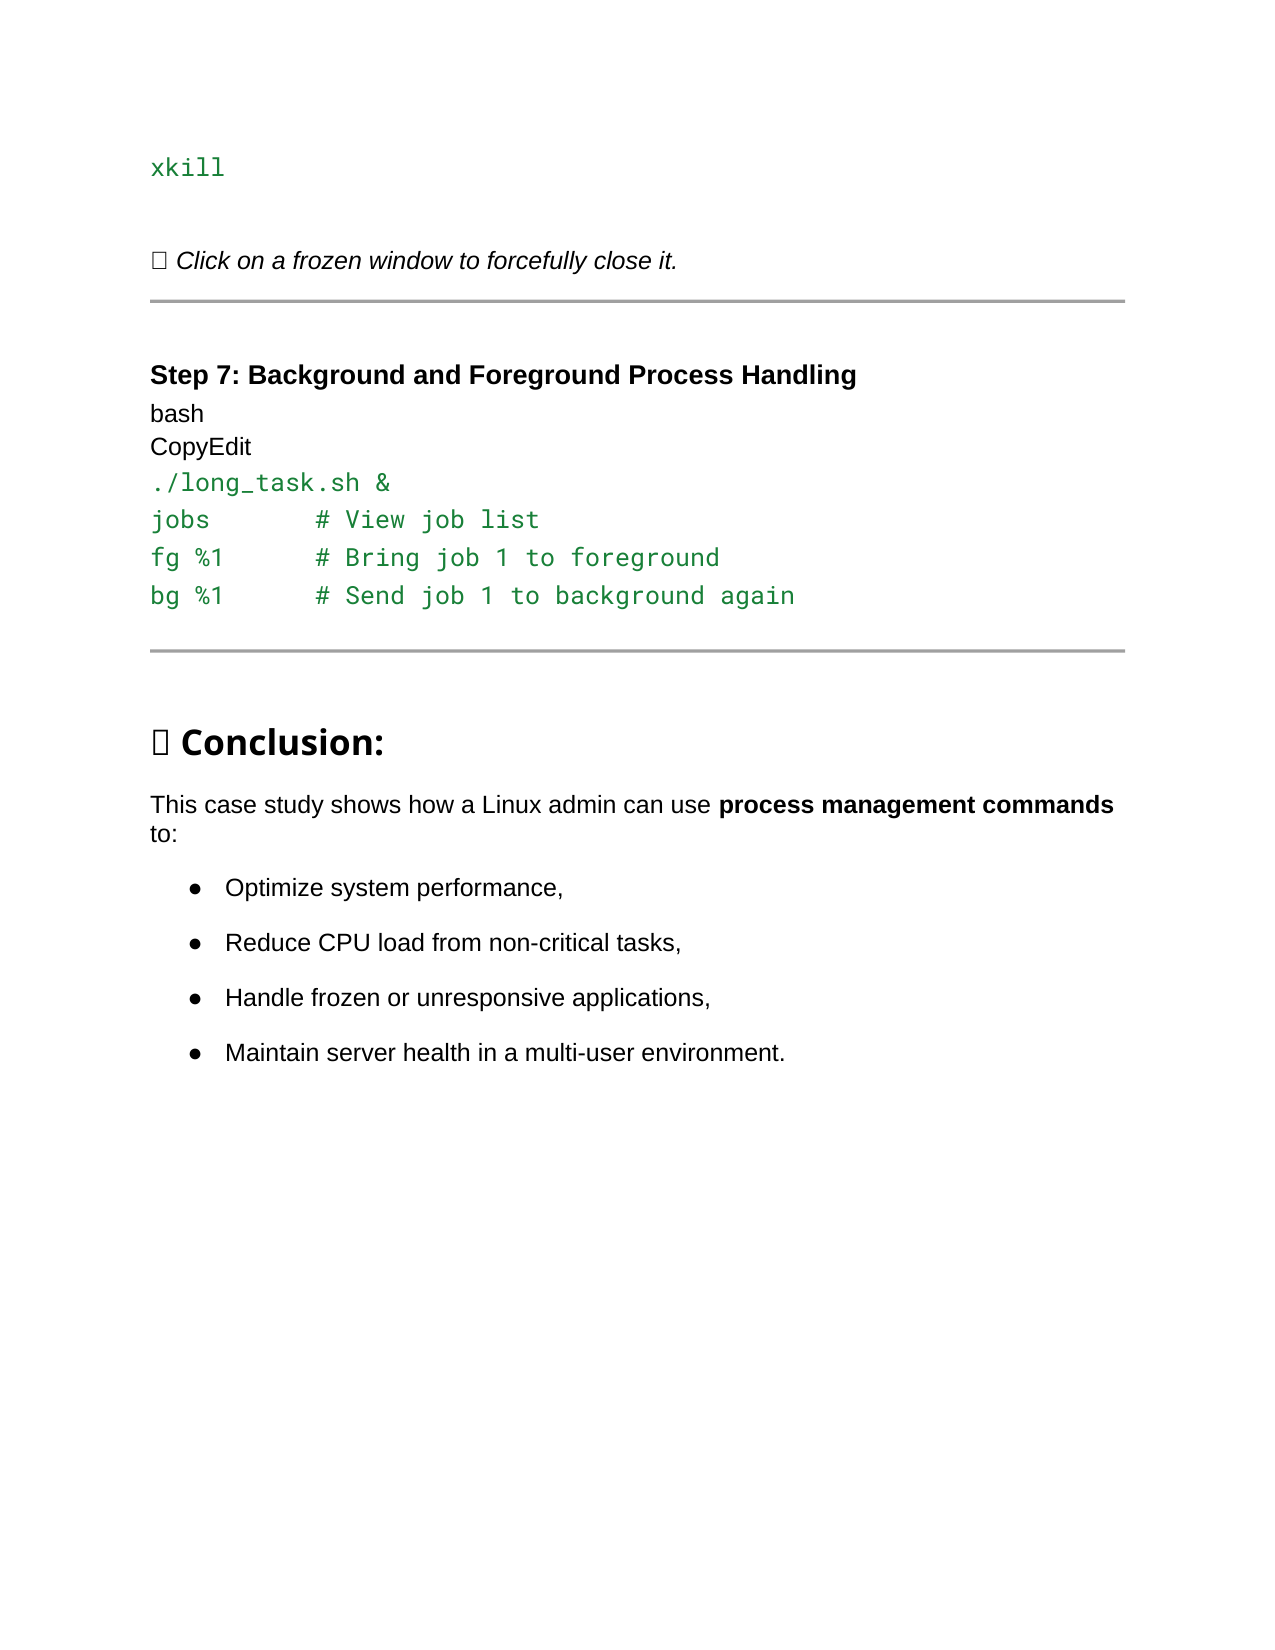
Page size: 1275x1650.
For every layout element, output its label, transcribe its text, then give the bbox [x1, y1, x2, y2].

text fg %1 # Bring job 1 to foreground [150, 541, 1125, 573]
text 🔹 Click on a frozen window to forcefully close it. [150, 246, 1125, 275]
list Handle frozen or unresponsive applications, [187, 983, 1125, 1038]
list Optimize system performance, [187, 873, 1125, 928]
text ./long_task.sh & [150, 465, 1125, 498]
text bg %1 # Send job 1 to background again [150, 578, 1125, 611]
text xkill [150, 150, 1125, 183]
subtitle Step 7: Background and Foreground Process Handling [150, 359, 1125, 390]
text CopyEdit [150, 432, 1125, 460]
list Maintain server health in a multi-user environment. [187, 1038, 1125, 1067]
text bash [150, 399, 1125, 427]
text This case study shows how a Linux admin can use process management commands to: [150, 790, 1125, 848]
list Reduce CPU load from non-critical tasks, [187, 928, 1125, 983]
subtitle ✅ Conclusion: [150, 717, 1125, 765]
text jobs # View job list [150, 503, 1125, 536]
